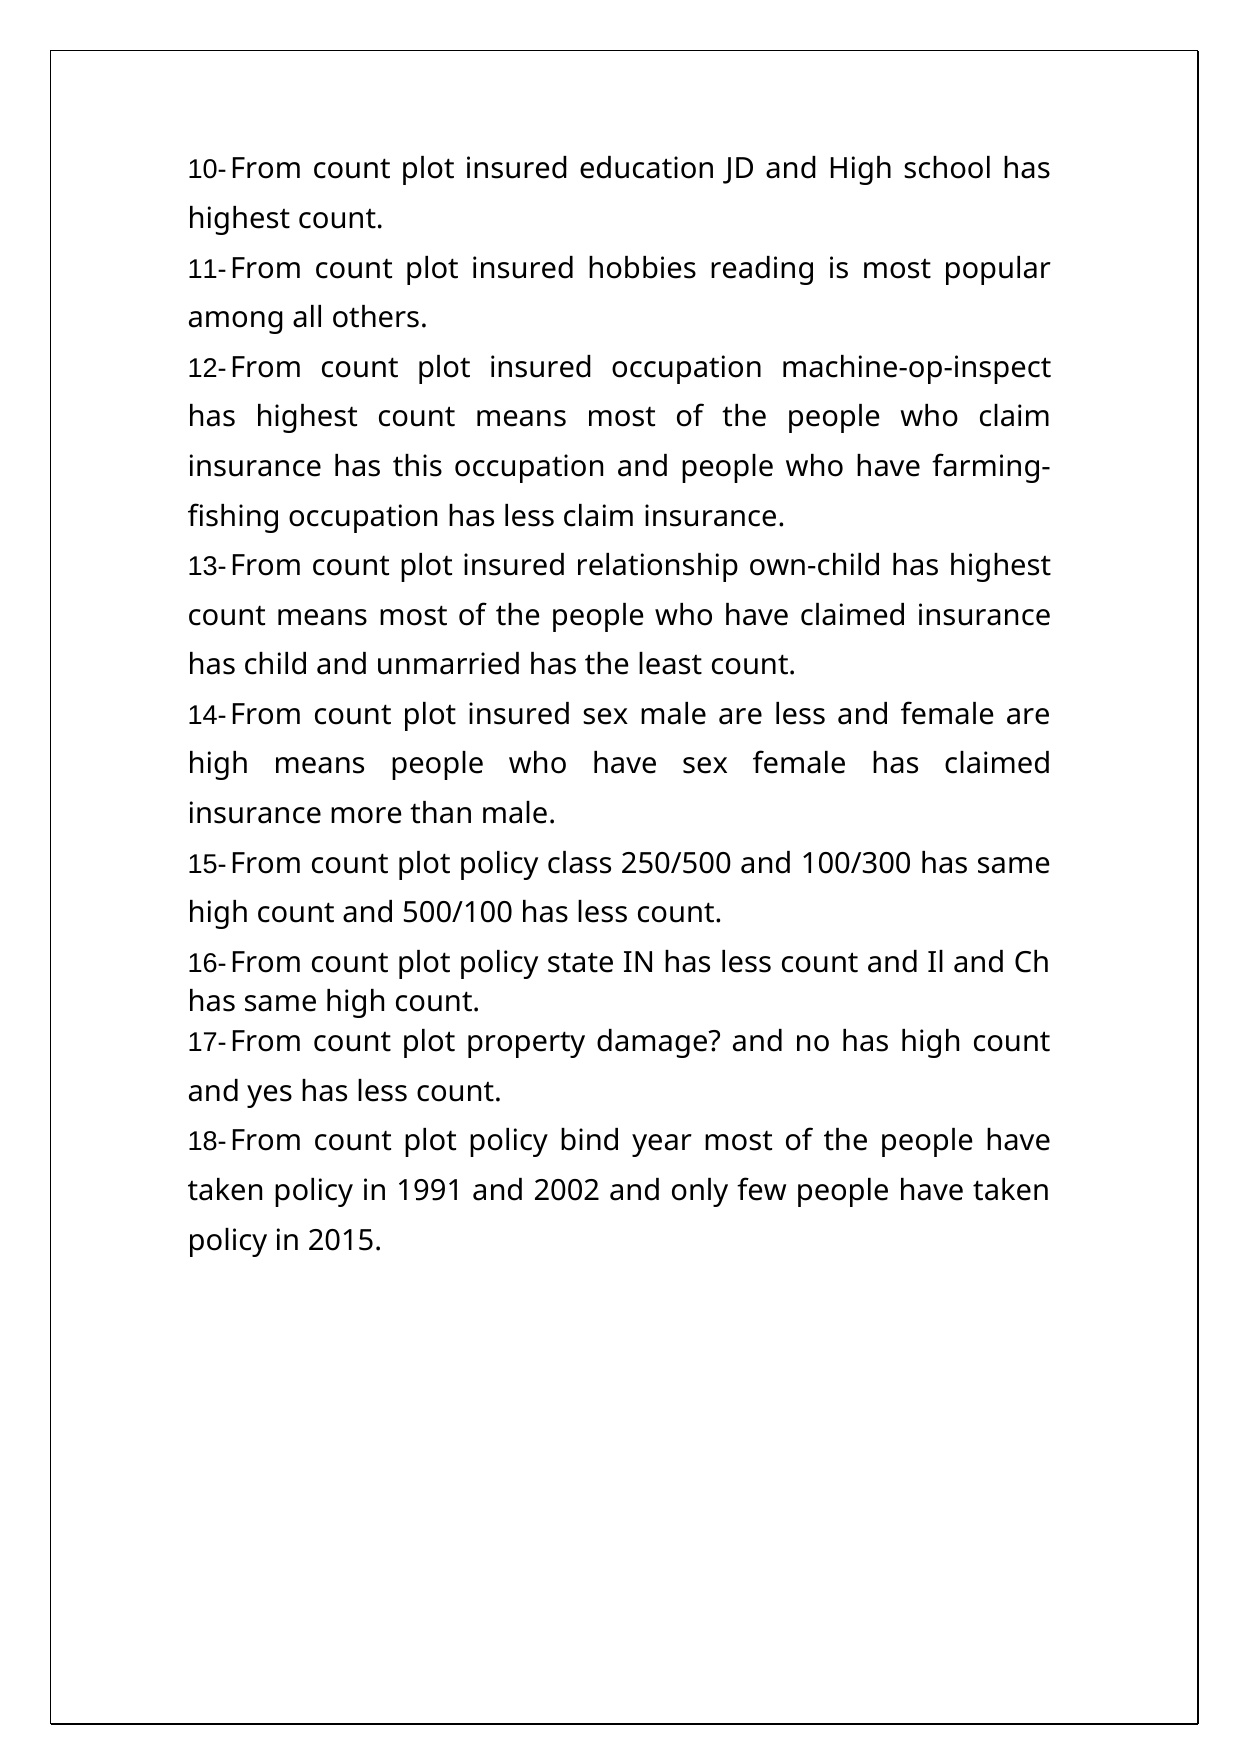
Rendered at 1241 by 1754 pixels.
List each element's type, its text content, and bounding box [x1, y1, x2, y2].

list From count plot property damage? and no has high count and yes has less count. [187, 1020, 1052, 1110]
list From count plot insured sex male are less and female are high means people who have sex female has claimed insurance more than male. [187, 693, 1052, 832]
list From count plot policy bind year most of the people have taken policy in 1991 and 2002 and only few people have taken policy in 2015. [187, 1119, 1052, 1258]
list From count plot insured relationship own-child has highest count means most of the people who have claimed insurance has child and unmarried has the least count. [187, 544, 1052, 683]
list From count plot insured hobbies reading is most popular among all others. [187, 247, 1052, 336]
list From count plot insured education JD and High school has highest count. [187, 148, 1052, 237]
list From count plot insured occupation machine-op-inspect has highest count means most of the people who claim insurance has this occupation and people who have farming-fishing occupation has less claim insurance. [187, 346, 1052, 534]
list From count plot policy state IN has less count and Il and Ch has same high count. [187, 941, 1051, 1020]
list From count plot policy class 250/500 and 100/300 has same high count and 500/100 has less count. [187, 842, 1051, 931]
